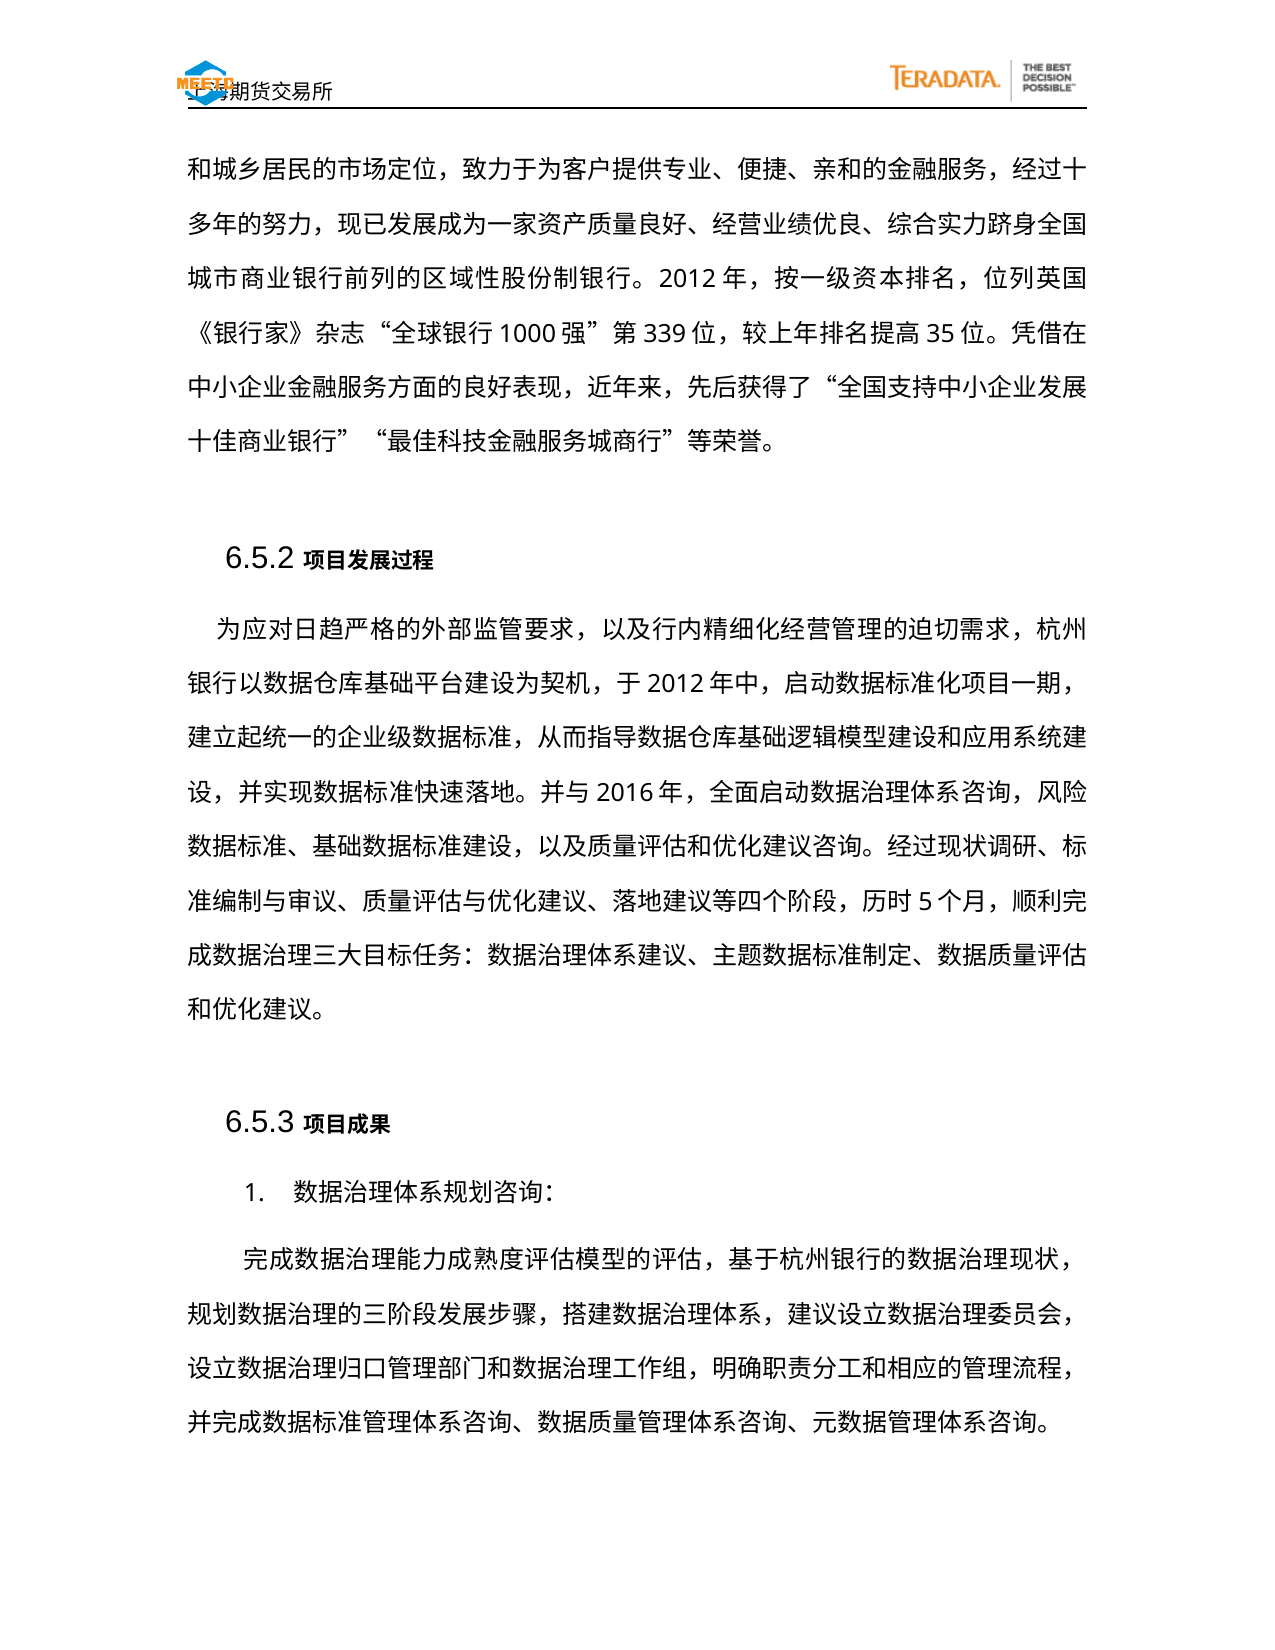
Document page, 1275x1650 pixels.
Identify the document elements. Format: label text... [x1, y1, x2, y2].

subtitle 项目发展过程 [225, 539, 1087, 575]
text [187, 150, 1087, 458]
subtitle 项目成果 [225, 1103, 1087, 1139]
picture [889, 60, 1078, 103]
text 为应对日趋严格的外部监管要求，以及行内精细化经营管理的迫切需求，杭州银行以数据仓库基础平台建设为契机，于2012年中，启动数据标准化项目一期，建立起统一的企业级数据标准，从而指导数据仓库基础逻辑模型建设和应用系统建设，并实现数据标准快速落地。并与2016年，全面启动数据治理体系咨询，风险数据标准、基础数据标准建设，以及质量评估和优化建议咨询。经过现状调研、标准编制与审议、质量评估与优化建议、落地建议等四个阶段，历时5个月，顺利完成数据治理三大目标任务：数据治理体系建议、主题数据标准制定、数据质量评估和优化建议。 [187, 609, 1087, 1026]
list 数据治理体系规划咨询： [244, 1173, 1087, 1209]
text 完成数据治理能力成熟度评估模型的评估，基于杭州银行的数据治理现状，规划数据治理的三阶段发展步骤，搭建数据治理体系，建议设立数据治理委员会，设立数据治理归口管理部门和数据治理工作组，明确职责分工和相应的管理流程，并完成数据标准管理体系咨询、数据质量管理体系咨询、元数据管理体系咨询。 [187, 1240, 1087, 1439]
picture [177, 60, 234, 106]
